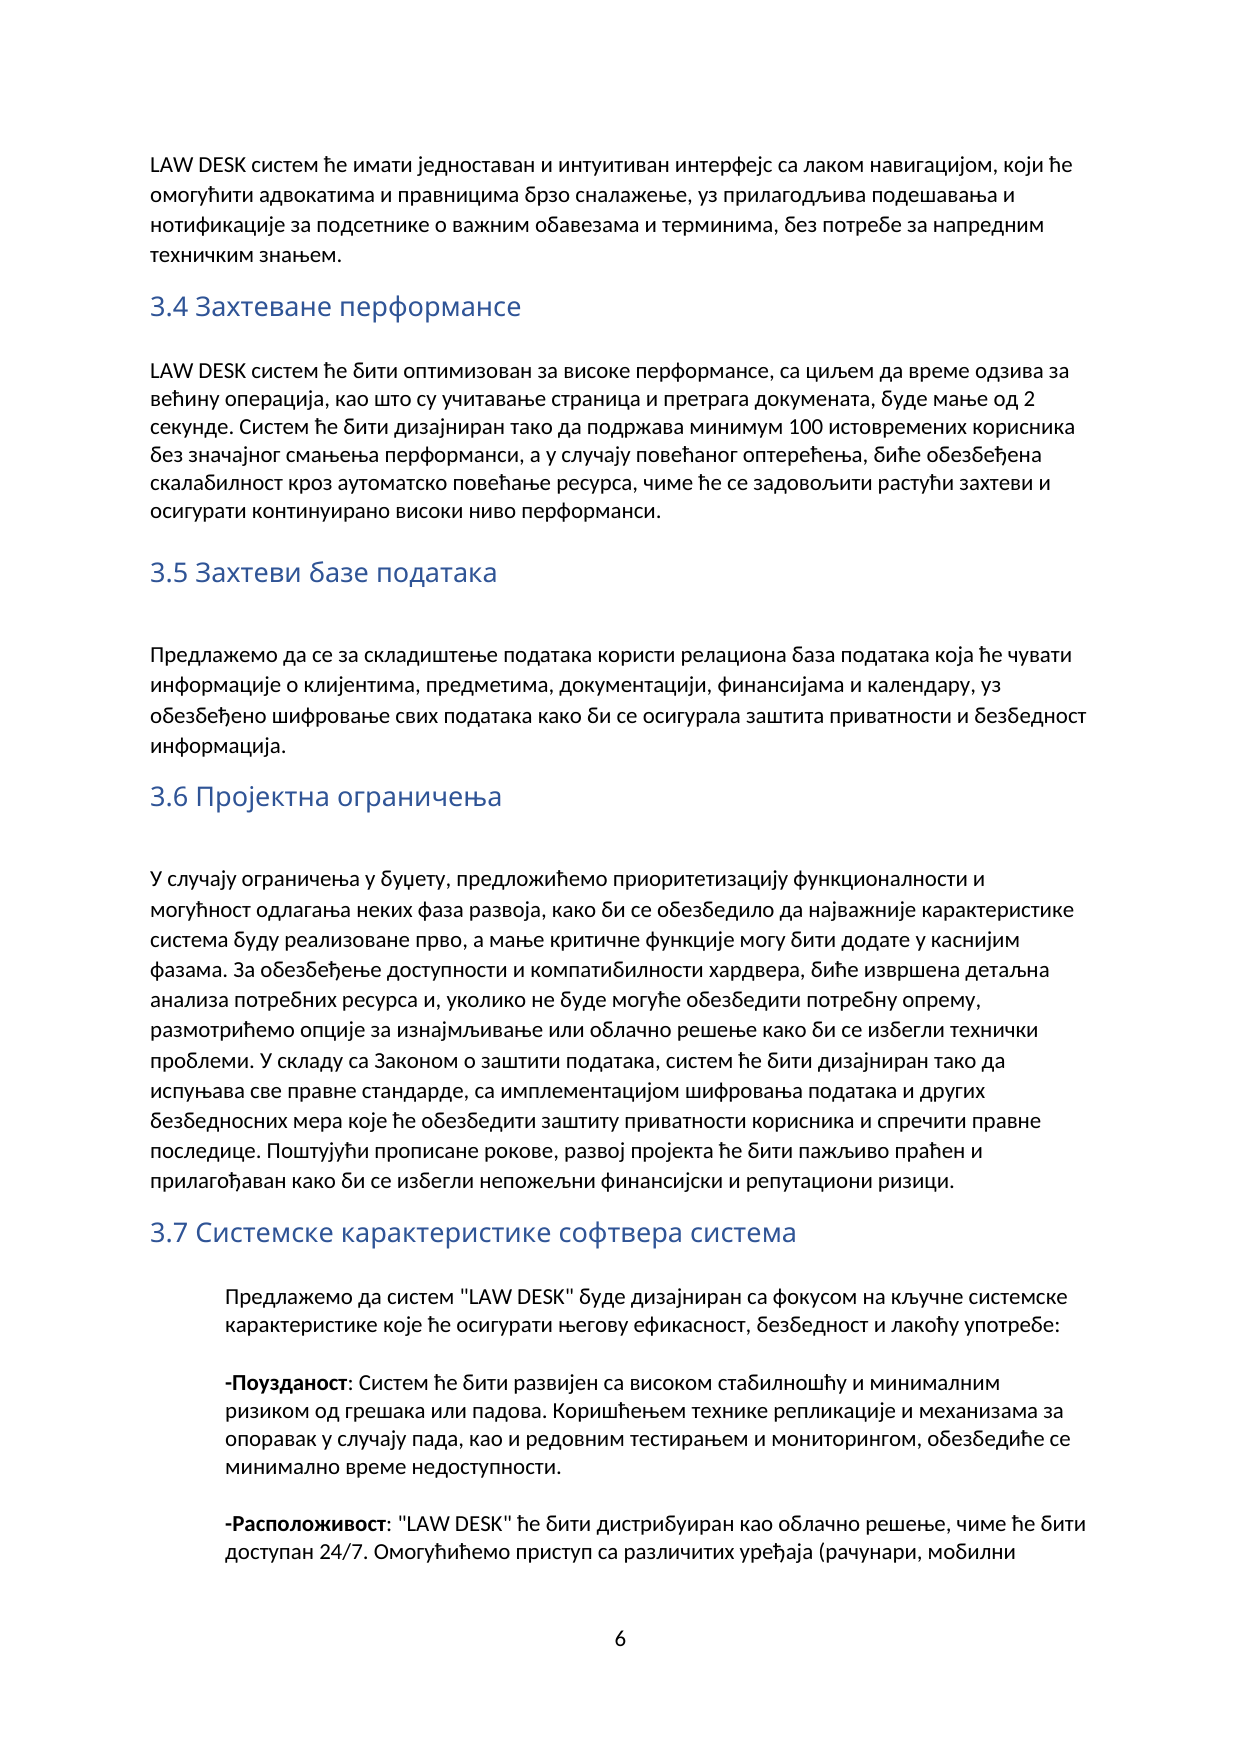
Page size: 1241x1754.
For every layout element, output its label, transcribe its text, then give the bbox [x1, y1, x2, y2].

text LAW DESK систем ће бити оптимизован за високе перформансе, са циљем да време одзива за већину операција, као што су учитавање страница и претрага докумената, буде мање од 2 секунде. Систем ће бити дизајниран тако да подржава минимум 100 истовремених корисника без значајног смањења перформанси, а у случају повећаног оптерећења, биће обезбеђена скалабилност кроз аутоматско повећање ресурса, чиме ће се задовољити растући захтеви и осигурати континуирано високи ниво перформанси. [150, 356, 1090, 524]
text Предлажемо да систем "LAW DESK" буде дизајниран са фокусом на кључне системске карактеристике које ће осигурати његову ефикасност, безбедност и лакоћу употребе: [225, 1282, 1090, 1338]
subtitle 3.7 Системске карактеристике софтвера система [150, 1213, 1090, 1250]
text У случају ограничења у буџету, предложићемо приоритетизацију функционалности и могућност одлагања неких фаза развоја, како би се обезбедило да најважније карактеристике система буду реализоване прво, а мање критичне функције могу бити додате у каснијим фазама. За обезбеђење доступности и компатибилности хардвера, биће извршена детаљна анализа потребних ресурса и, уколико не буде могуће обезбедити потребну опрему, размотрићемо опције за изнајмљивање или облачно решење како би се избегли технички проблеми. У складу са Законом о заштити података, систем ће бити дизајниран тако да испуњава све правне стандарде, са имплементацијом шифровања података и других безбедносних мера које ће обезбедити заштиту приватности корисника и спречити правне последице. Поштујући прописане рокове, развој пројекта ће бити пажљиво праћен и прилагођаван како би се избегли непожељни финансијски и репутациони ризици. [150, 864, 1090, 1195]
subtitle 3.4 Захтеване перформансе [150, 287, 1090, 324]
text Предлажемо да се за складиштење података користи релациона база података која ће чувати информације о клијентима, предметима, документацији, финансијама и календару, уз обезбеђено шифровање свих података како би се осигурала заштита приватности и безбедност информација. [150, 640, 1090, 759]
subtitle 3.5 Захтеви базе података [150, 554, 1090, 591]
text LAW DESK систем ће имати једноставан и интуитиван интерфејс са лаком навигацијом, који ће омогућити адвокатима и правницима брзо сналажење, уз прилагодљива подешавања и нотификације за подсетнике о важним обавезама и терминима, без потребе за напредним техничким знањем. [150, 150, 1090, 269]
subtitle 3.6 Пројектна ограничења [150, 778, 1090, 815]
